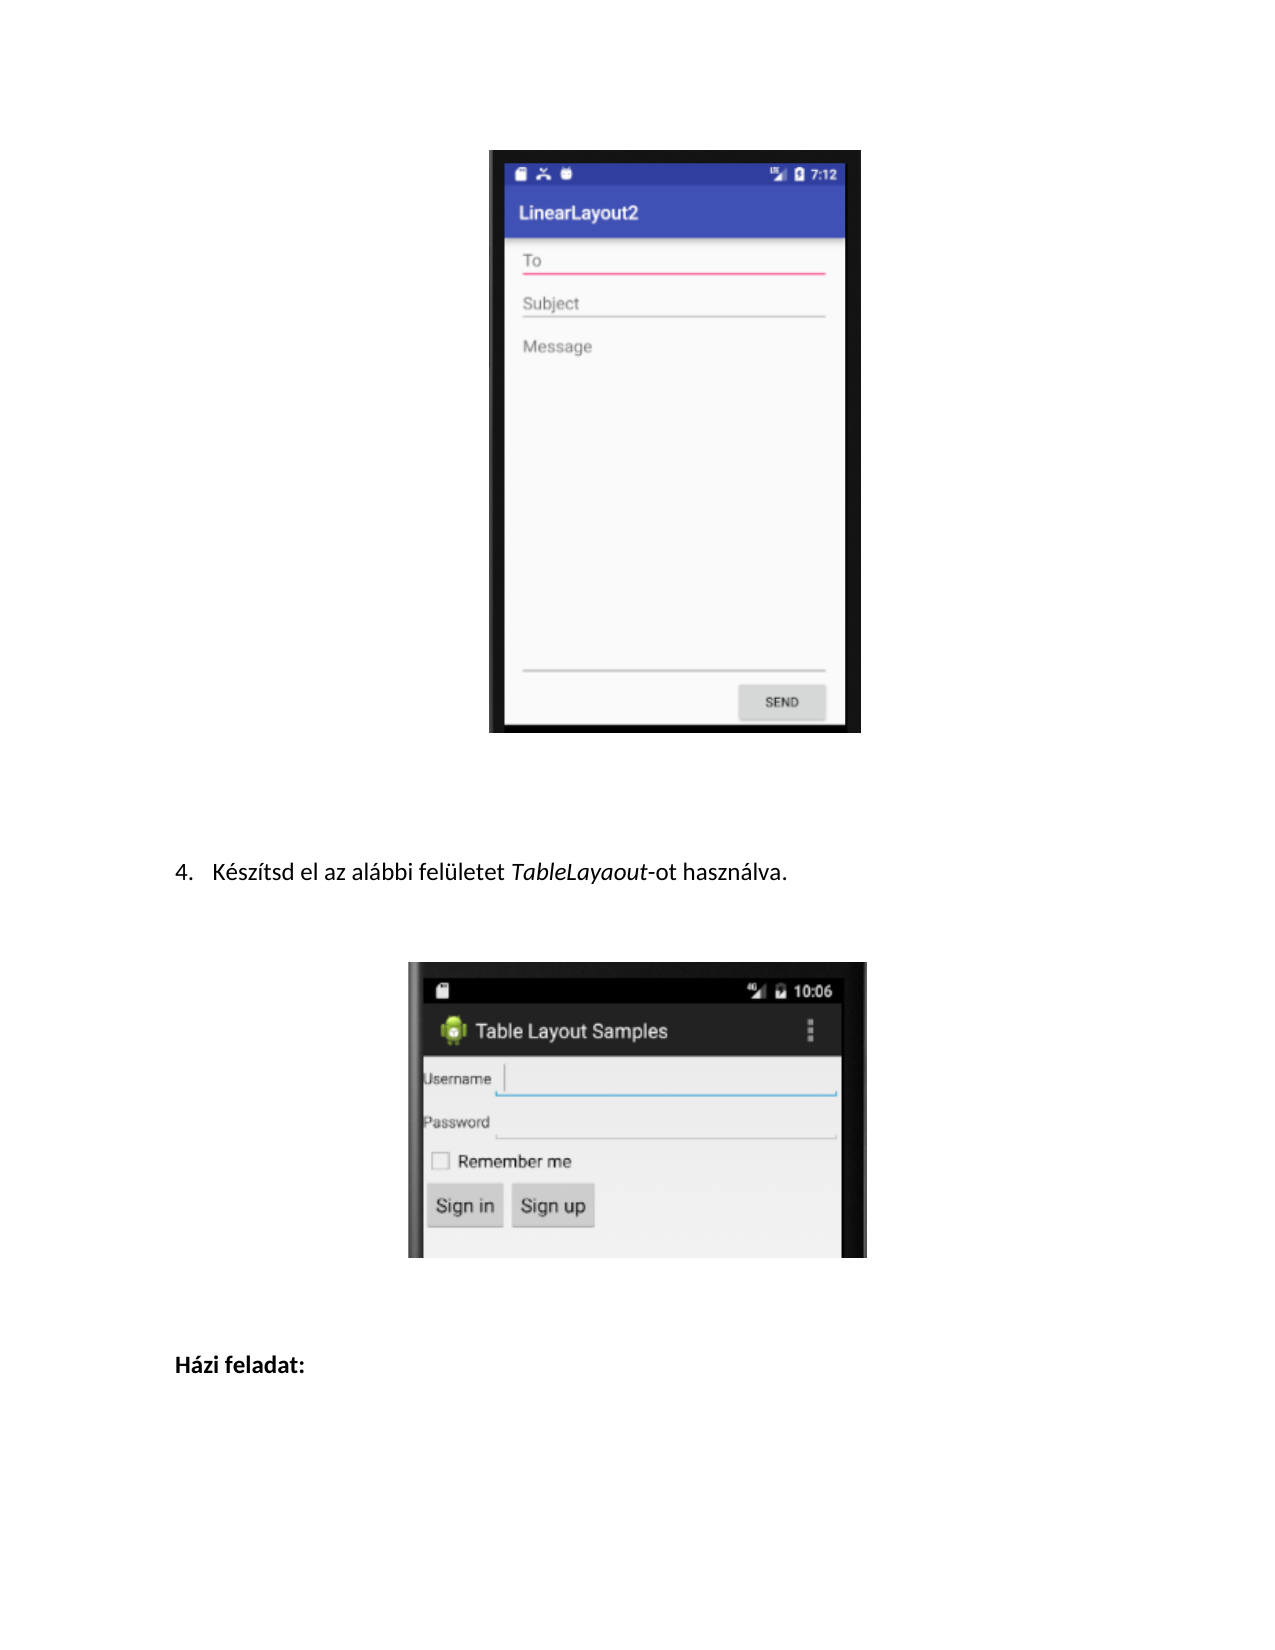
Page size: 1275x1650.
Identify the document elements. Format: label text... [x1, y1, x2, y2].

list Készítsd el az alábbi felületet TableLayaout-ot használva. [175, 849, 1138, 887]
picture [489, 150, 861, 733]
text Házi feladat: [175, 1349, 1138, 1379]
picture [408, 962, 867, 1258]
